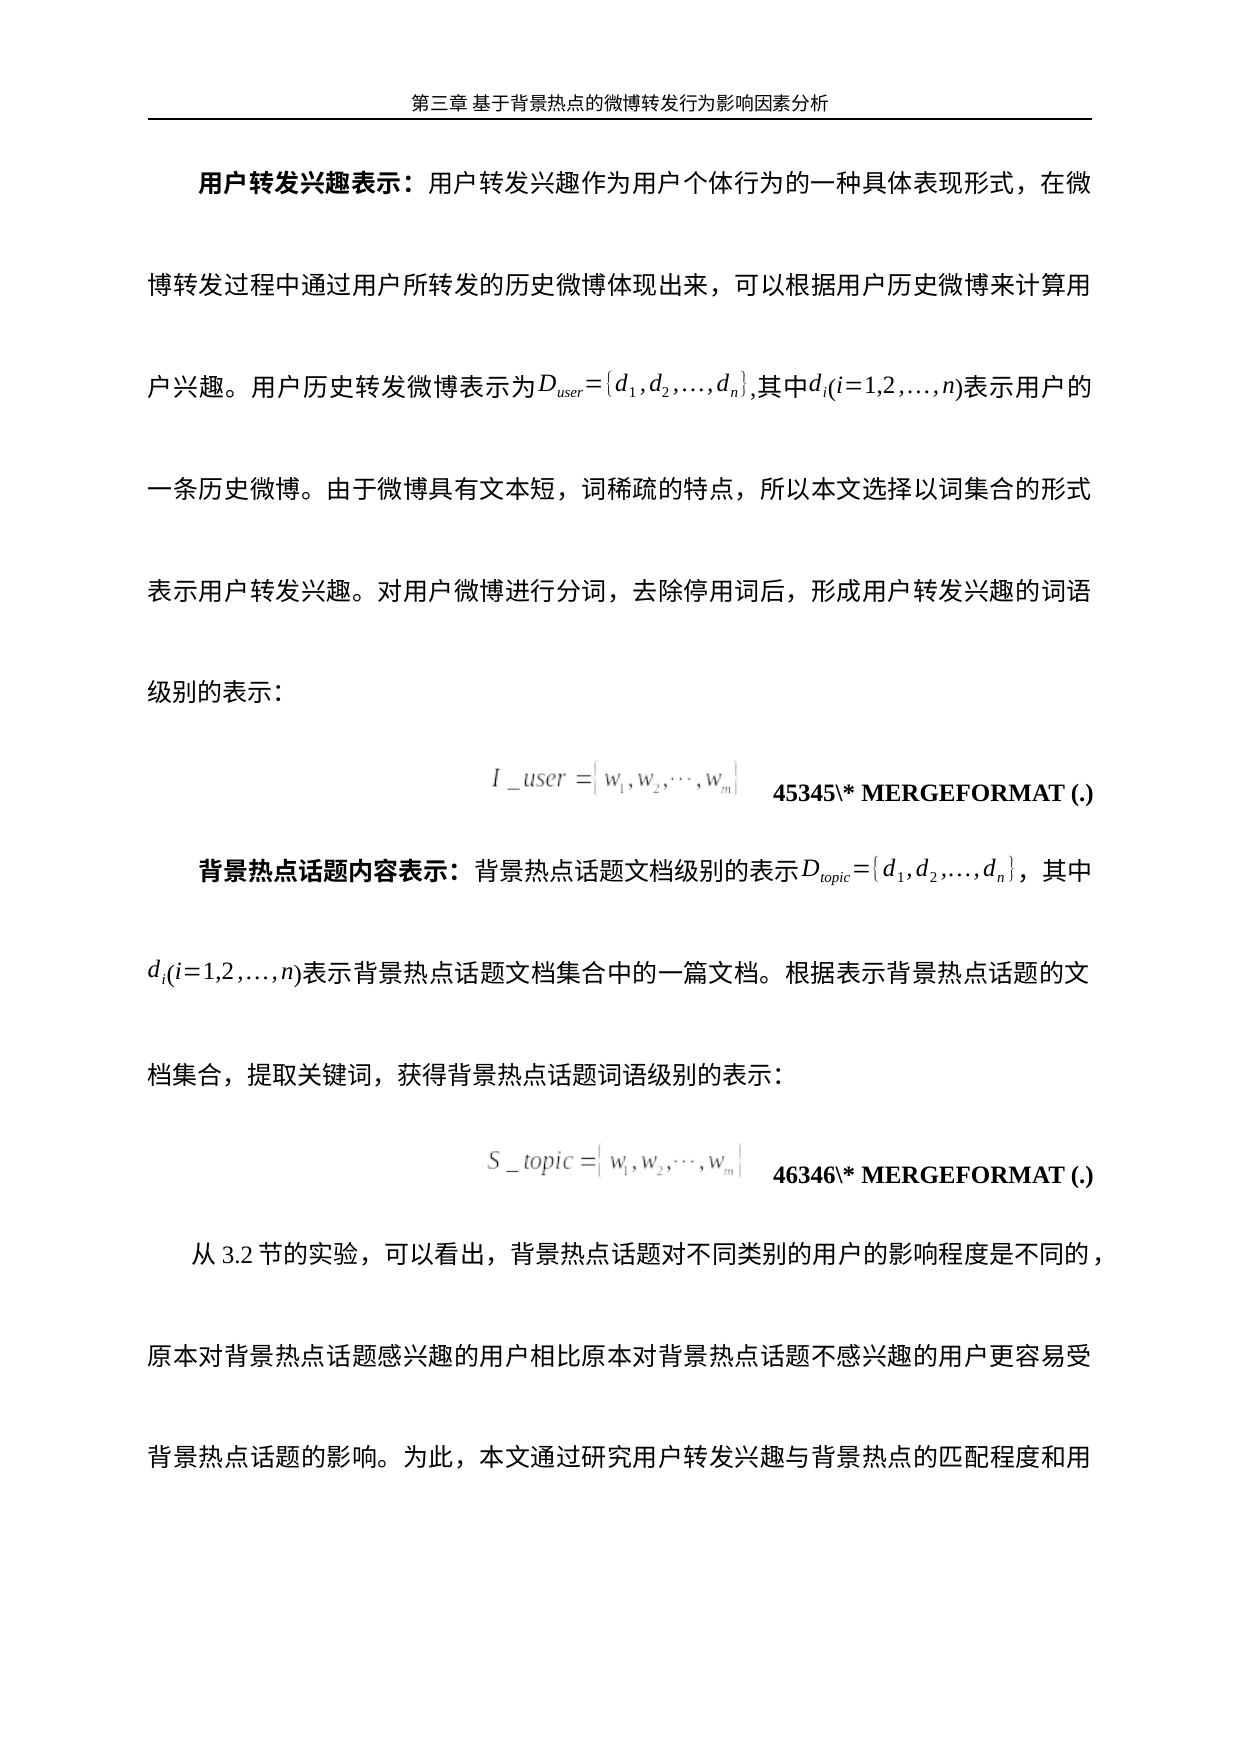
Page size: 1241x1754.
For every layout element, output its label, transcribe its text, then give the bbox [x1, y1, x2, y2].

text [148, 1218, 1092, 1490]
text 背景热点话题内容表示：背景热点话题文档级别的表示，其中()表示背景热点话题文档集合中的一篇文档。根据表示背景热点话题的文档集合，提取关键词，获得背景热点话题词语级别的表示： [148, 836, 1092, 1107]
text 用户转发兴趣表示：用户转发兴趣作为用户个体行为的一种具体表现形式，在微博转发过程中通过用户所转发的历史微博体现出来，可以根据用户历史微博来计算用户兴趣。用户历史转发微博表示为,其中()表示用户的一条历史微博。由于微博具有文本短，词稀疏的特点，所以本文选择以词集合的形式表示用户转发兴趣。对用户微博进行分词，去除停用词后，形成用户转发兴趣的词语级别的表示： [148, 148, 1092, 725]
